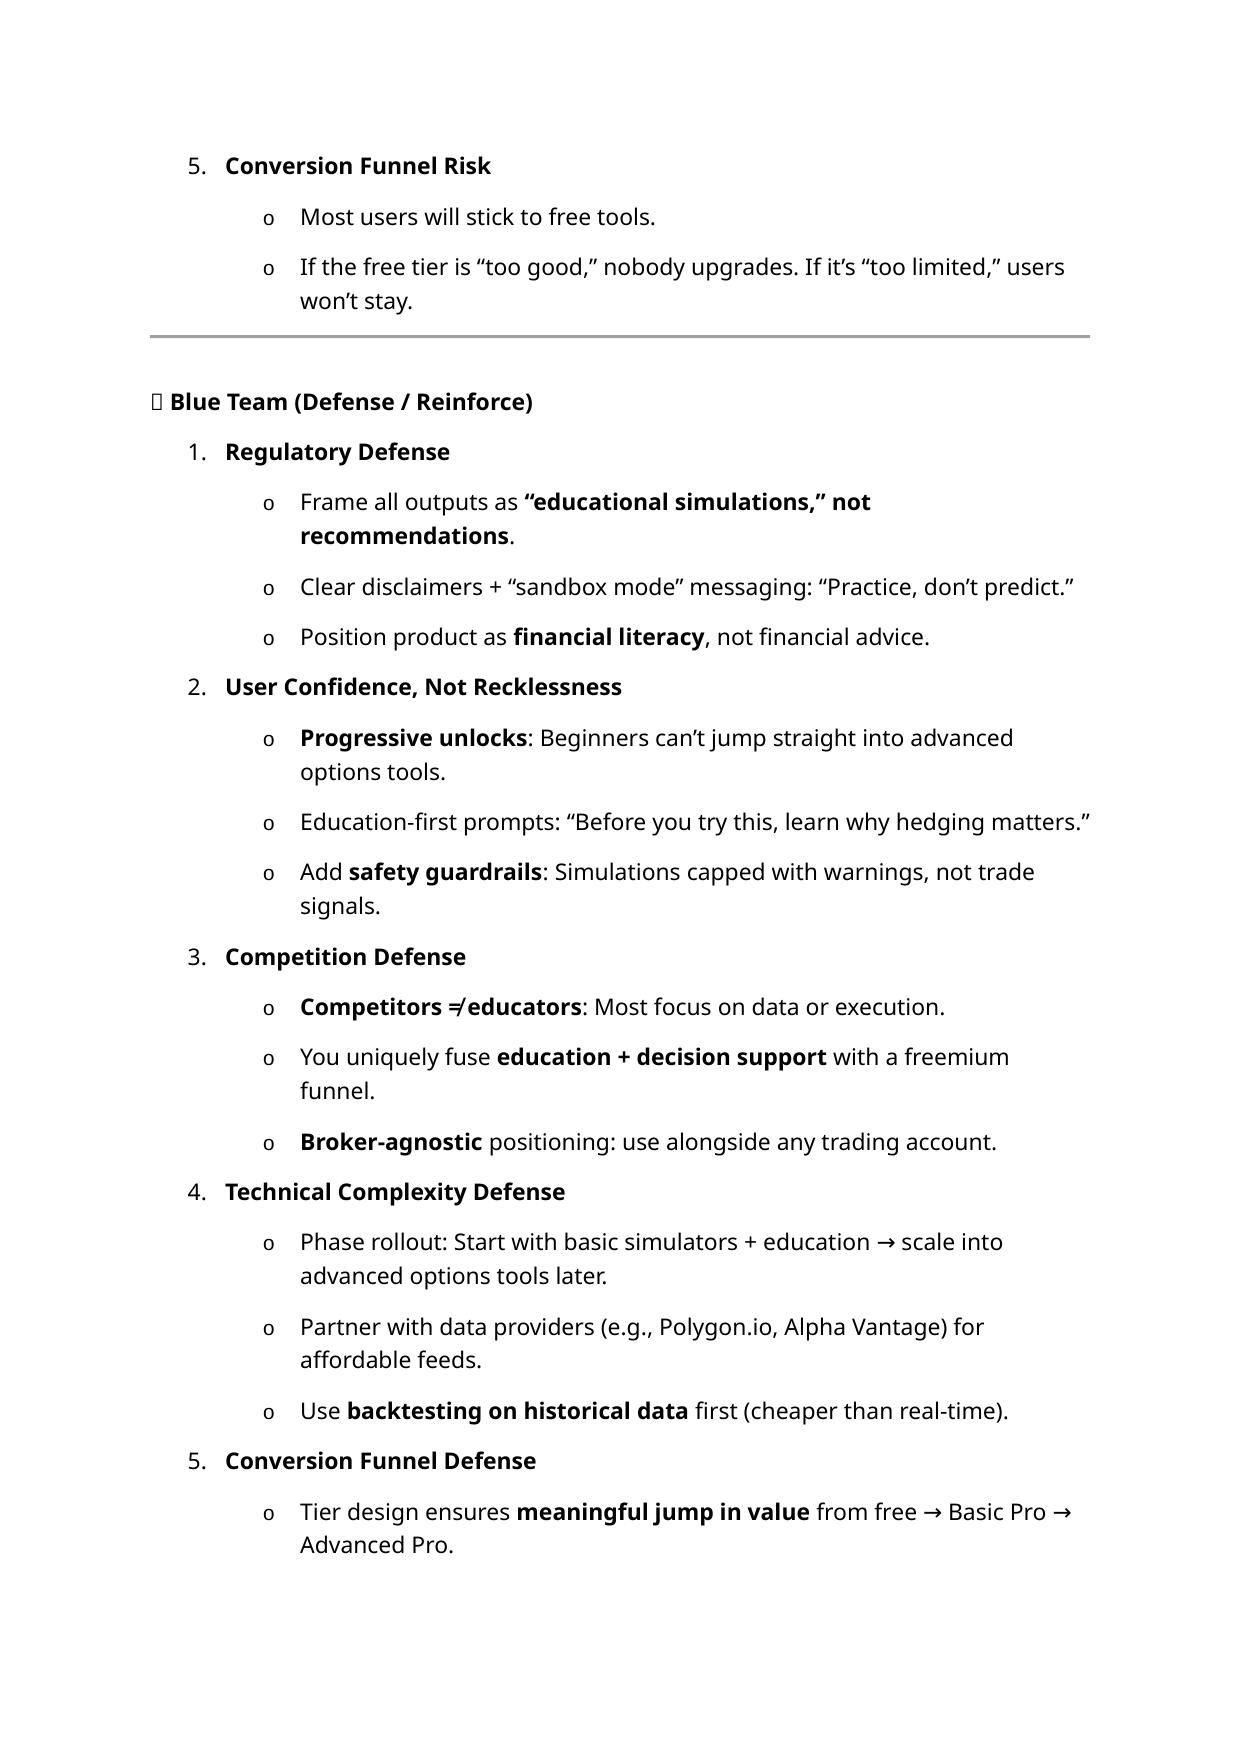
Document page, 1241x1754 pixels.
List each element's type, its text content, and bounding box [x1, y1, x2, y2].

list Most users will stick to free tools. [262, 200, 1090, 232]
list Position product as financial literacy, not financial advice. [262, 621, 1090, 652]
list Competition Defense [187, 940, 1090, 972]
list You uniquely fuse education + decision support with a freemium funnel. [262, 1041, 1090, 1106]
list Broker-agnostic positioning: use alongside any trading account. [262, 1125, 1090, 1157]
list Technical Complexity Defense [187, 1176, 1090, 1207]
list Competitors ≠ educators: Most focus on data or execution. [262, 991, 1090, 1022]
list Frame all outputs as “educational simulations,” not recommendations. [262, 486, 1090, 551]
list Clear disclaimers + “sandbox mode” messaging: “Practice, don’t predict.” [262, 570, 1090, 602]
list Phase rollout: Start with basic simulators + education → scale into advanced options tools later. [262, 1226, 1090, 1291]
text 🔵 Blue Team (Defense / Reinforce) [150, 385, 1090, 417]
list Add safety guardrails: Simulations capped with warnings, not trade signals. [262, 856, 1090, 921]
list Use backtesting on historical data first (cheaper than real-time). [262, 1394, 1090, 1426]
list Regulatory Defense [187, 436, 1090, 467]
list Conversion Funnel Defense [187, 1445, 1090, 1476]
list Progressive unlocks: Beginners can’t jump straight into advanced options tools. [262, 722, 1090, 787]
list User Confidence, Not Recklessness [187, 671, 1090, 702]
list Tier design ensures meaningful jump in value from free → Basic Pro → Advanced Pro. [262, 1495, 1090, 1560]
list Education-first prompts: “Before you try this, learn why hedging matters.” [262, 806, 1090, 837]
list Conversion Funnel Risk [187, 150, 1090, 181]
list Partner with data providers (e.g., Polygon.io, Alpha Vantage) for affordable feeds. [262, 1310, 1090, 1375]
list If the free tier is “too good,” nobody upgrades. If it’s “too limited,” users won’t stay. [262, 251, 1090, 316]
